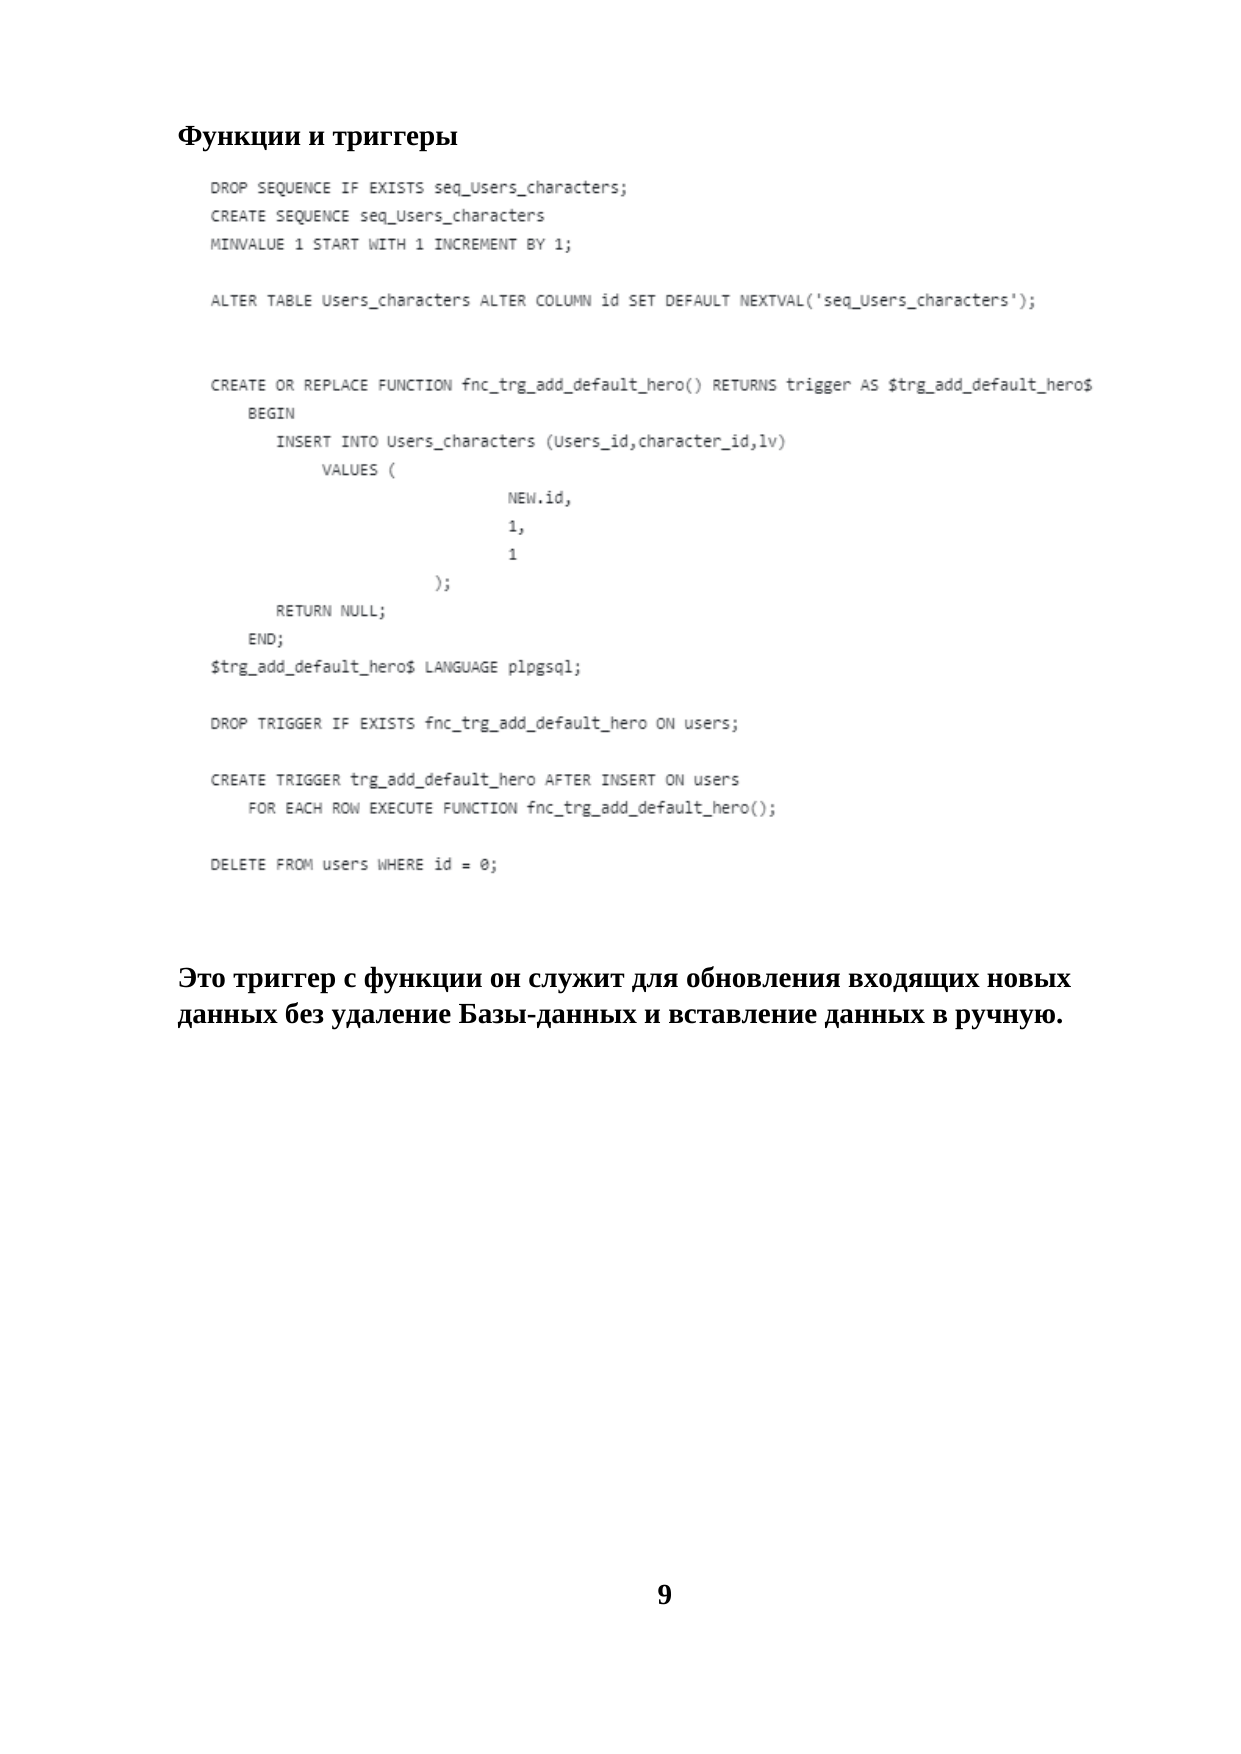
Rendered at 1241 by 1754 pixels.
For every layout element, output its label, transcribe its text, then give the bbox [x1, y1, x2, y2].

text 9 [177, 1577, 1152, 1611]
text Это триггер с функции он служит для обновления входящих новых данных без удаление Базы-данных и вставление данных в ручную. [177, 960, 1152, 1030]
picture [177, 170, 1125, 889]
text Функции и триггеры [177, 118, 1152, 152]
